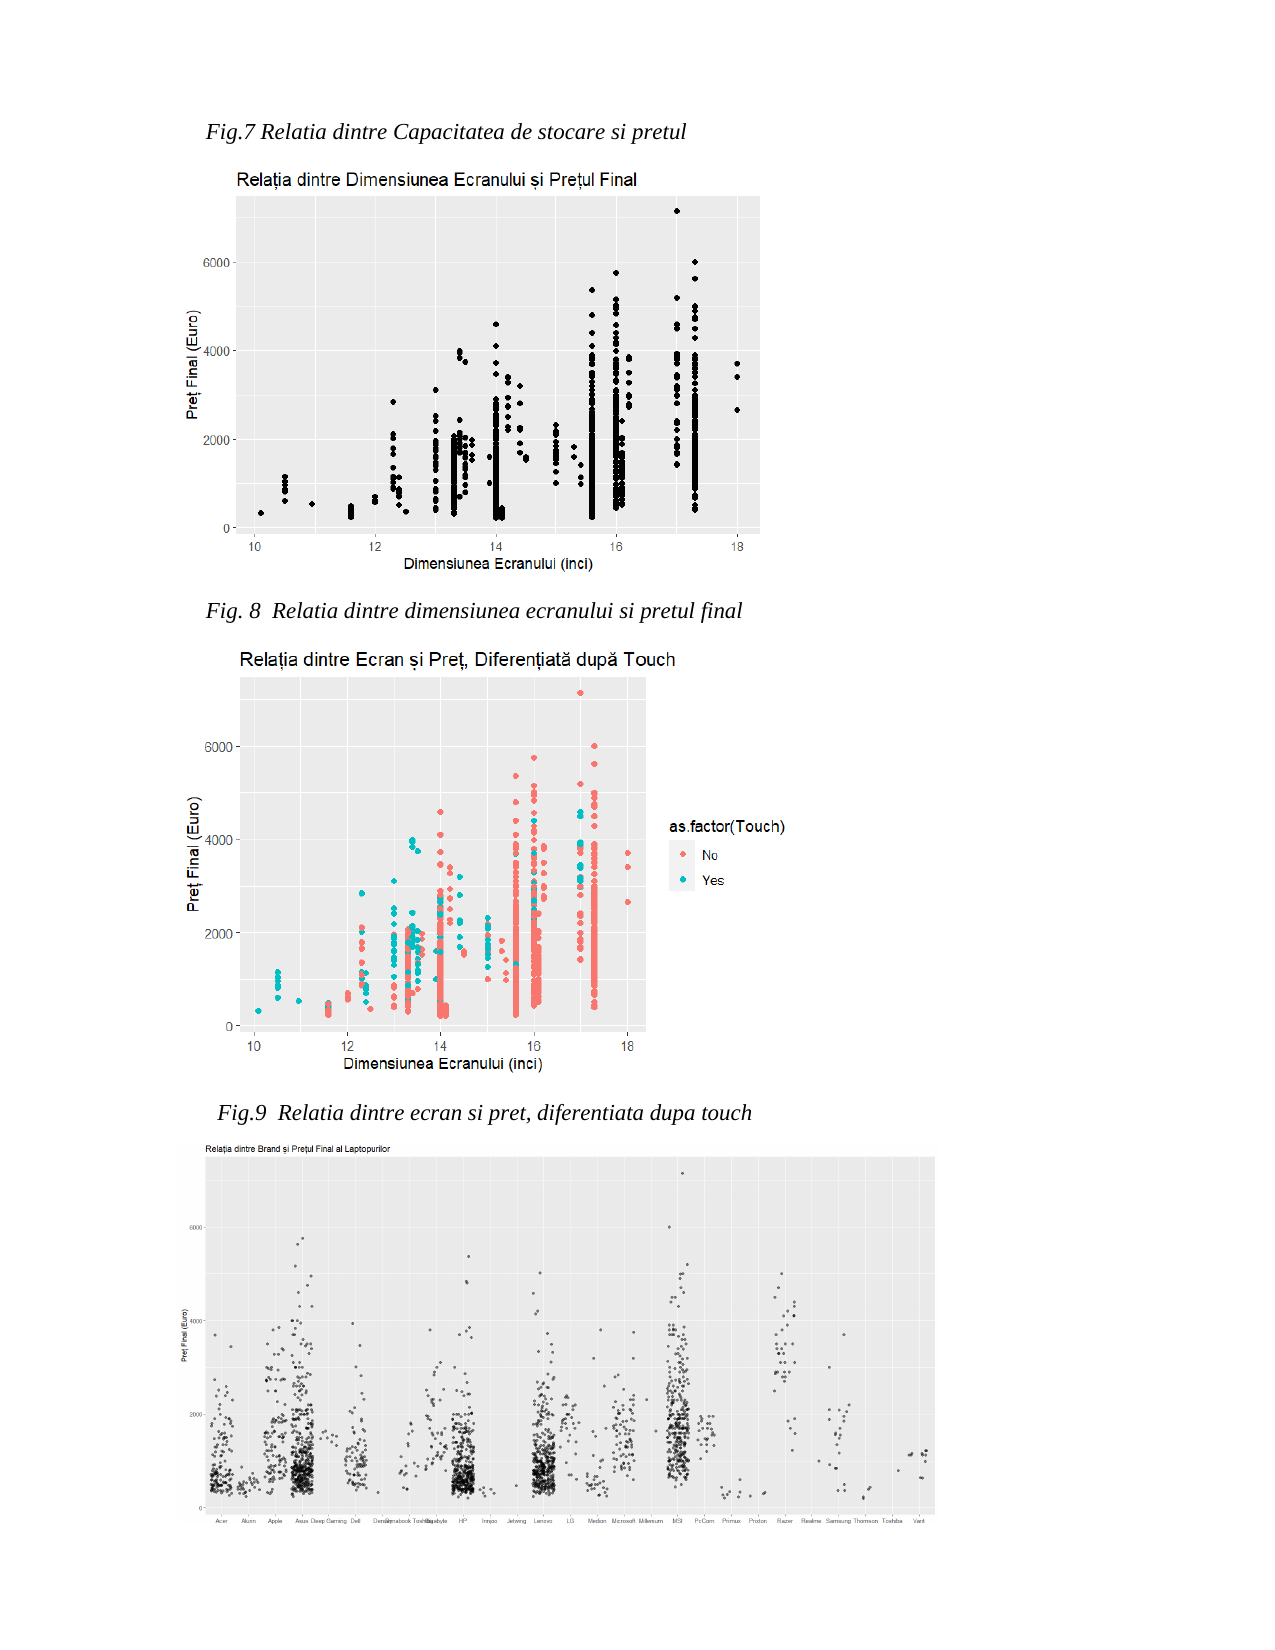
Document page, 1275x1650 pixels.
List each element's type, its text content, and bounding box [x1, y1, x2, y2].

text Fig. 8 Relatia dintre dimensiunea ecranului si pretul final [177, 597, 1186, 623]
text Fig.9 Relatia dintre ecran si pret, diferentiata dupa touch [177, 1099, 1186, 1125]
text Fig.7 Relatia dintre Capacitatea de stocare si pretul [177, 118, 1186, 144]
picture [177, 163, 768, 579]
picture [177, 1143, 938, 1524]
picture [177, 642, 801, 1080]
